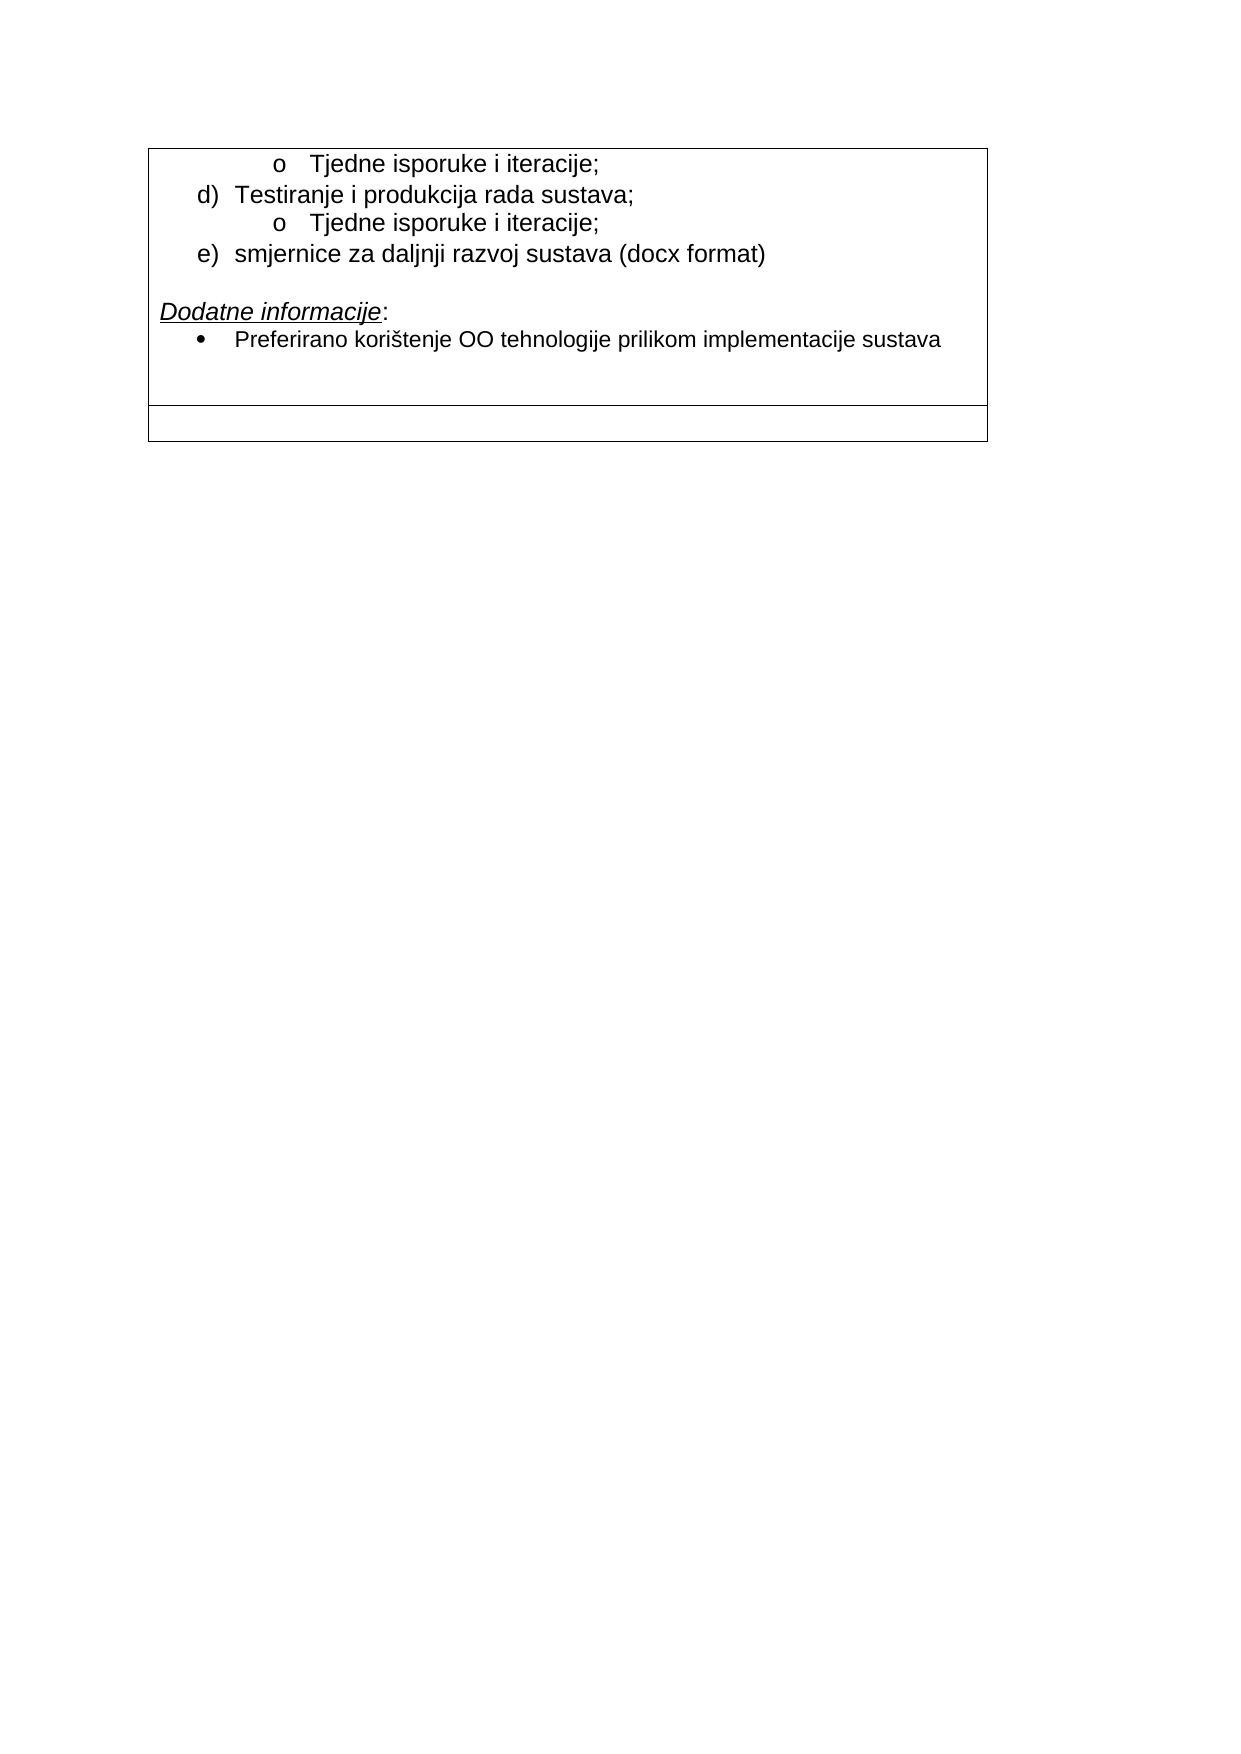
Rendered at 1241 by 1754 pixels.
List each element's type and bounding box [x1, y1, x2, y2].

table_cell [149, 406, 987, 441]
table_cell [149, 149, 987, 405]
